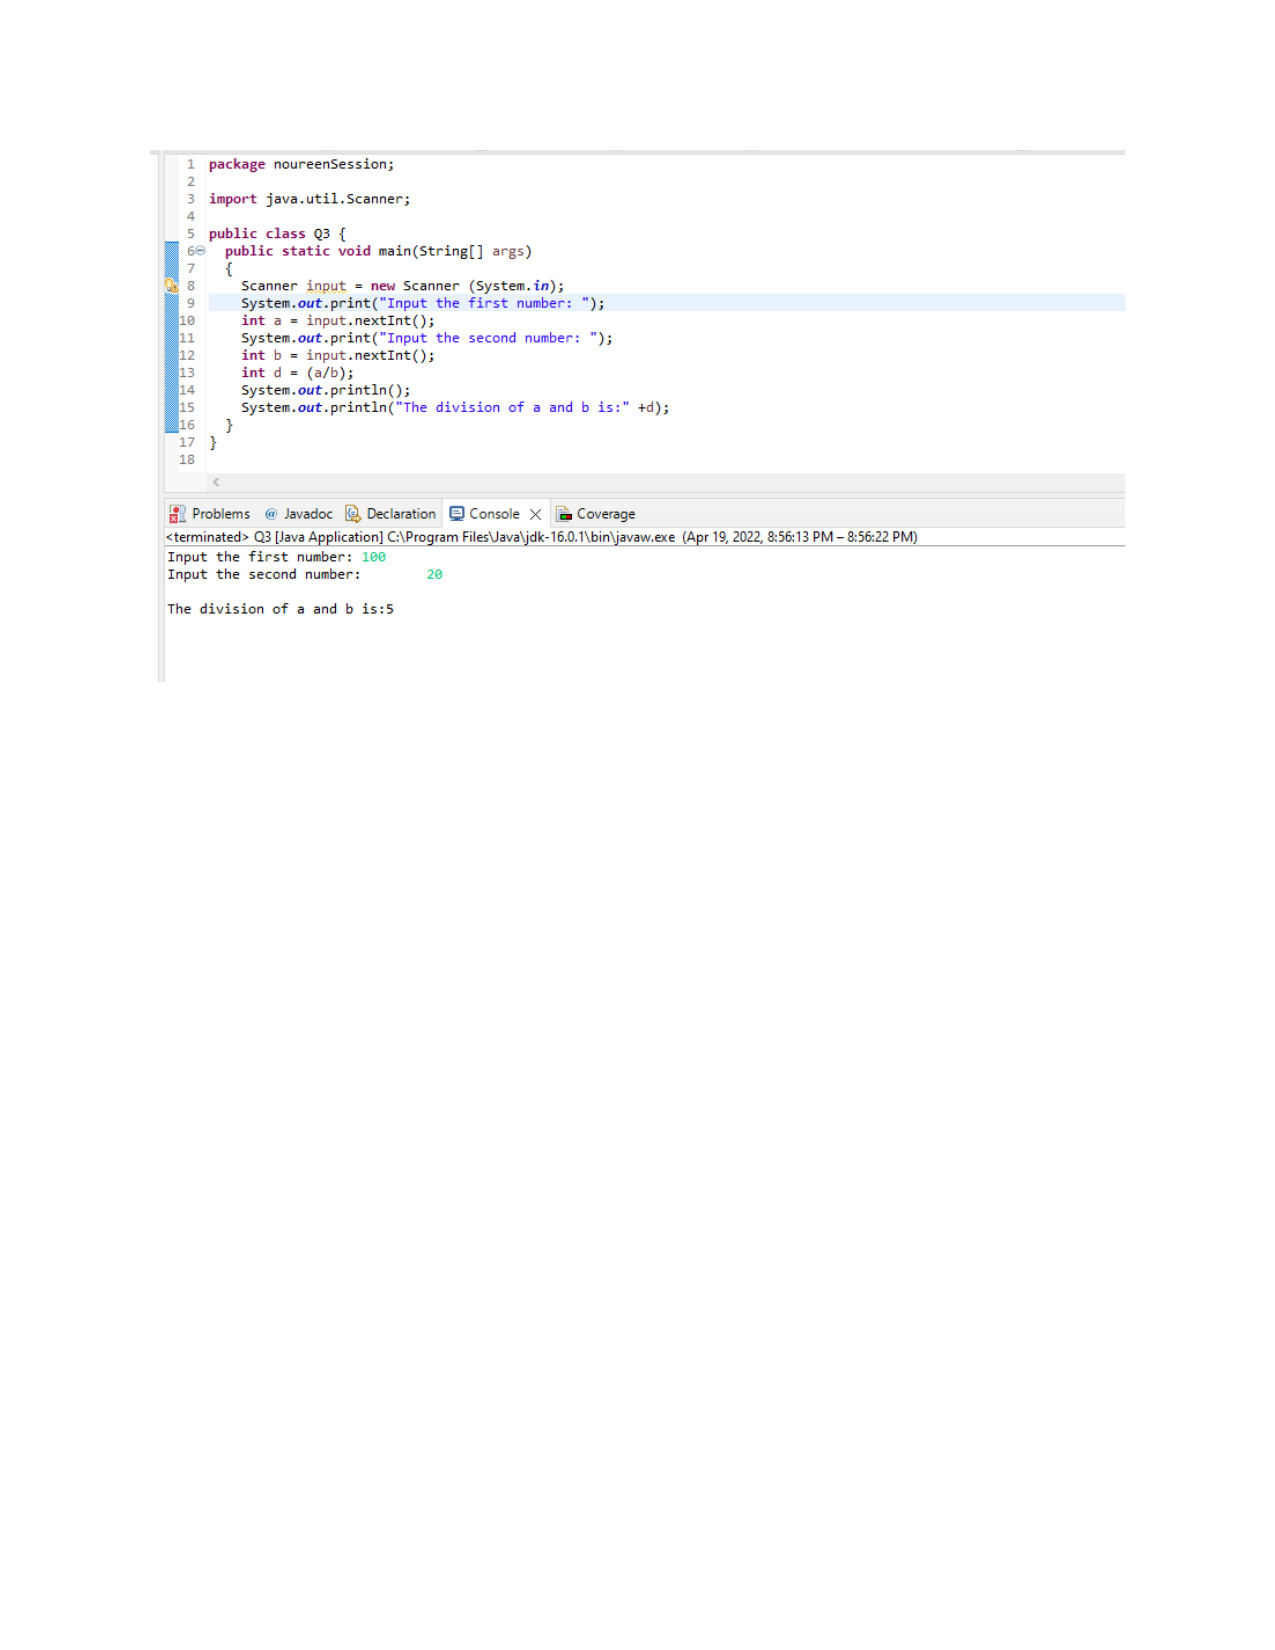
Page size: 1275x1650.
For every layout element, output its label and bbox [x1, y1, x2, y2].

picture [150, 150, 1125, 682]
